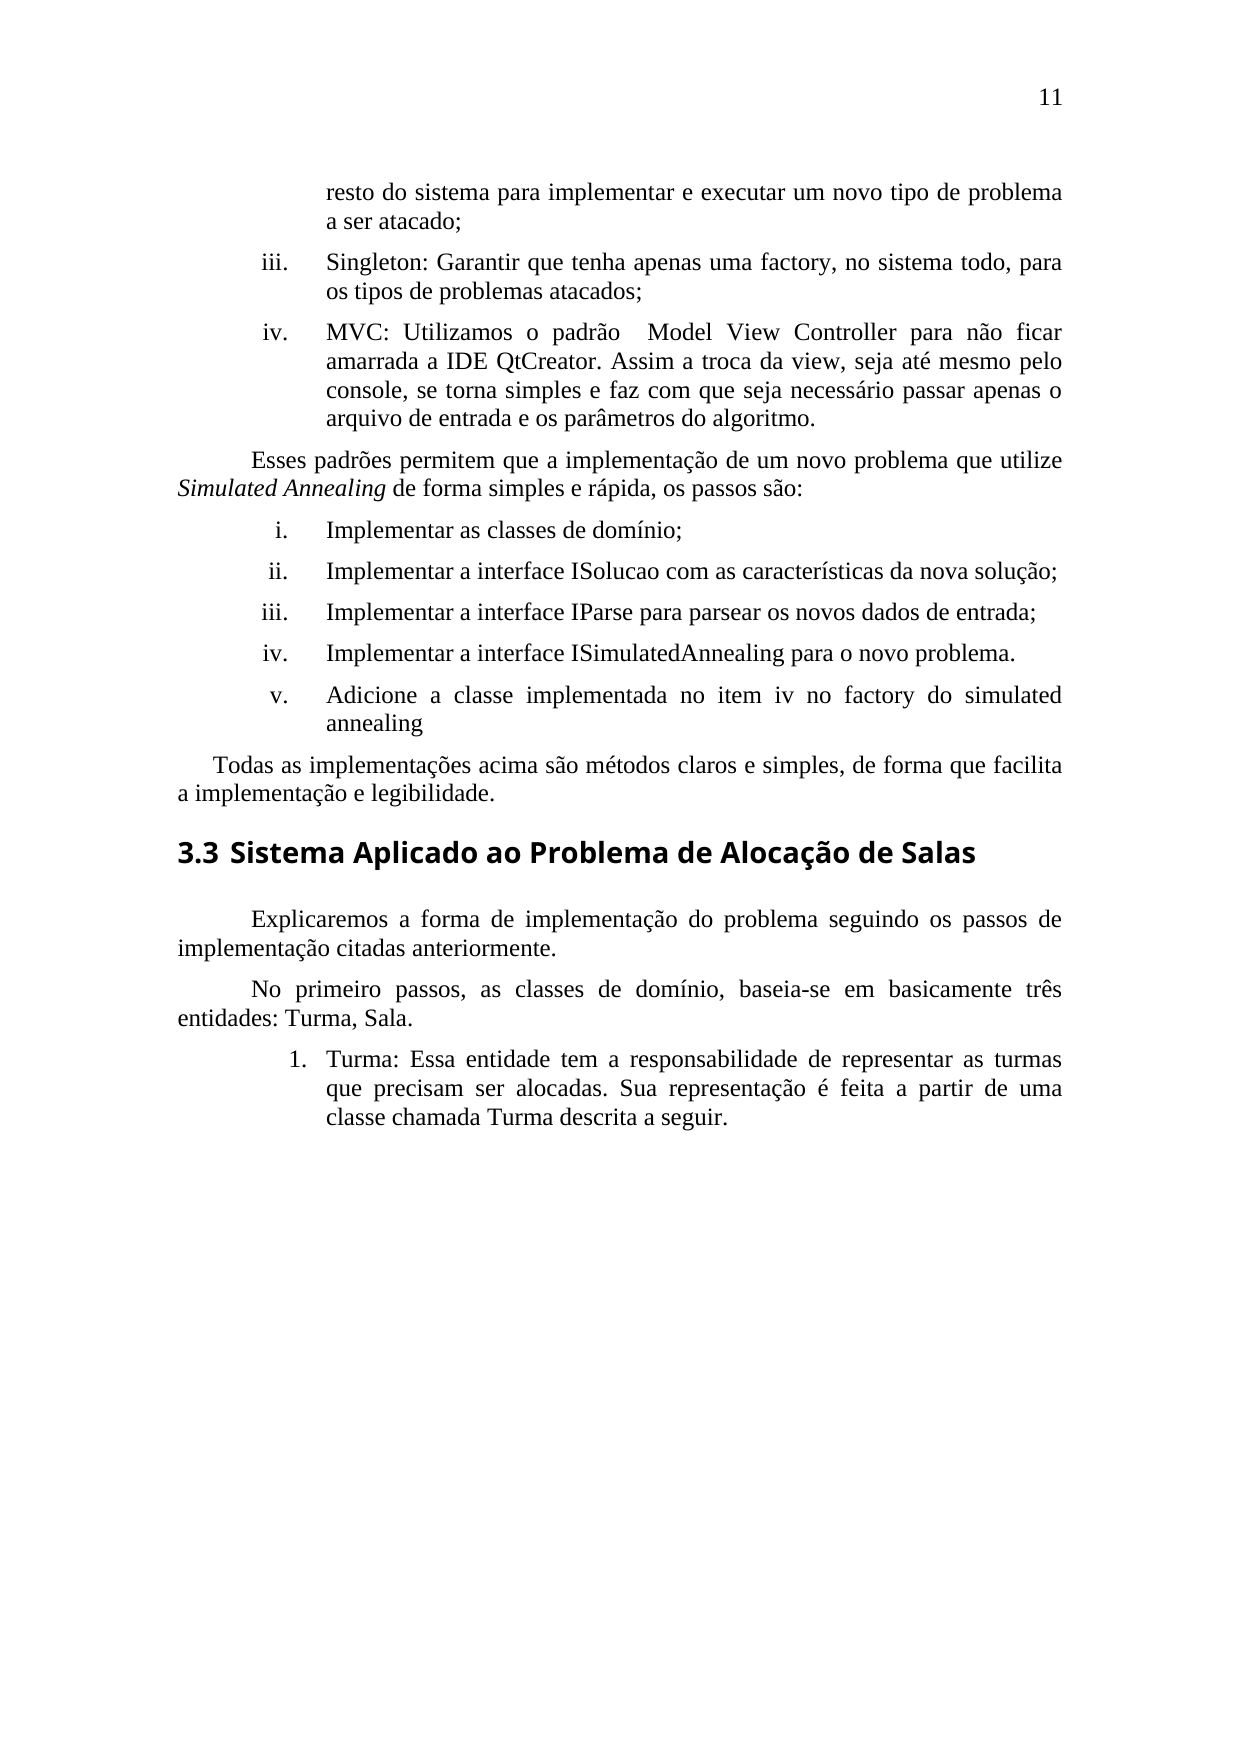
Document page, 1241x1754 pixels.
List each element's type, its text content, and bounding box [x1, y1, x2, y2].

list Implementar a interface ISolucao com as características da nova solução; [288, 556, 1063, 585]
list Implementar a interface IParse para parsear os novos dados de entrada; [288, 597, 1063, 626]
text Esses padrões permitem que a implementação de um novo problema que utilize Simulated Annealing de forma simples e rápida, os passos são: [177, 445, 1063, 502]
list Adicione a classe implementada no item iv no factory do simulated annealing [288, 680, 1063, 737]
list Implementar a interface ISimulatedAnnealing para o novo problema. [288, 638, 1063, 667]
list Turma: Essa entidade tem a responsabilidade de representar as turmas que precisam ser alocadas. Sua representação é feita a partir de uma classe chamada Turma descrita a seguir. [288, 1044, 1063, 1130]
text Explicaremos a forma de implementação do problema seguindo os passos de implementação citadas anteriormente. [177, 904, 1063, 962]
list MVC: Utilizamos o padrão Model View Controller para não ficar amarrada a IDE QtCreator. Assim a troca da view, seja até mesmo pelo console, se torna simples e faz com que seja necessário passar apenas o arquivo de entrada e os parâmetros do algoritmo. [288, 317, 1063, 432]
text Todas as implementações acima são métodos claros e simples, de forma que facilita a implementação e legibilidade. [177, 750, 1063, 807]
list Implementar as classes de domínio; [288, 515, 1063, 543]
subtitle Sistema Aplicado ao Problema de Alocação de Salas [177, 832, 1063, 872]
text No primeiro passos, as classes de domínio, baseia-se em basicamente três entidades: Turma, Sala. [177, 974, 1063, 1032]
list Singleton: Garantir que tenha apenas uma factory, no sistema todo, para os tipos de problemas atacados; [288, 247, 1063, 305]
